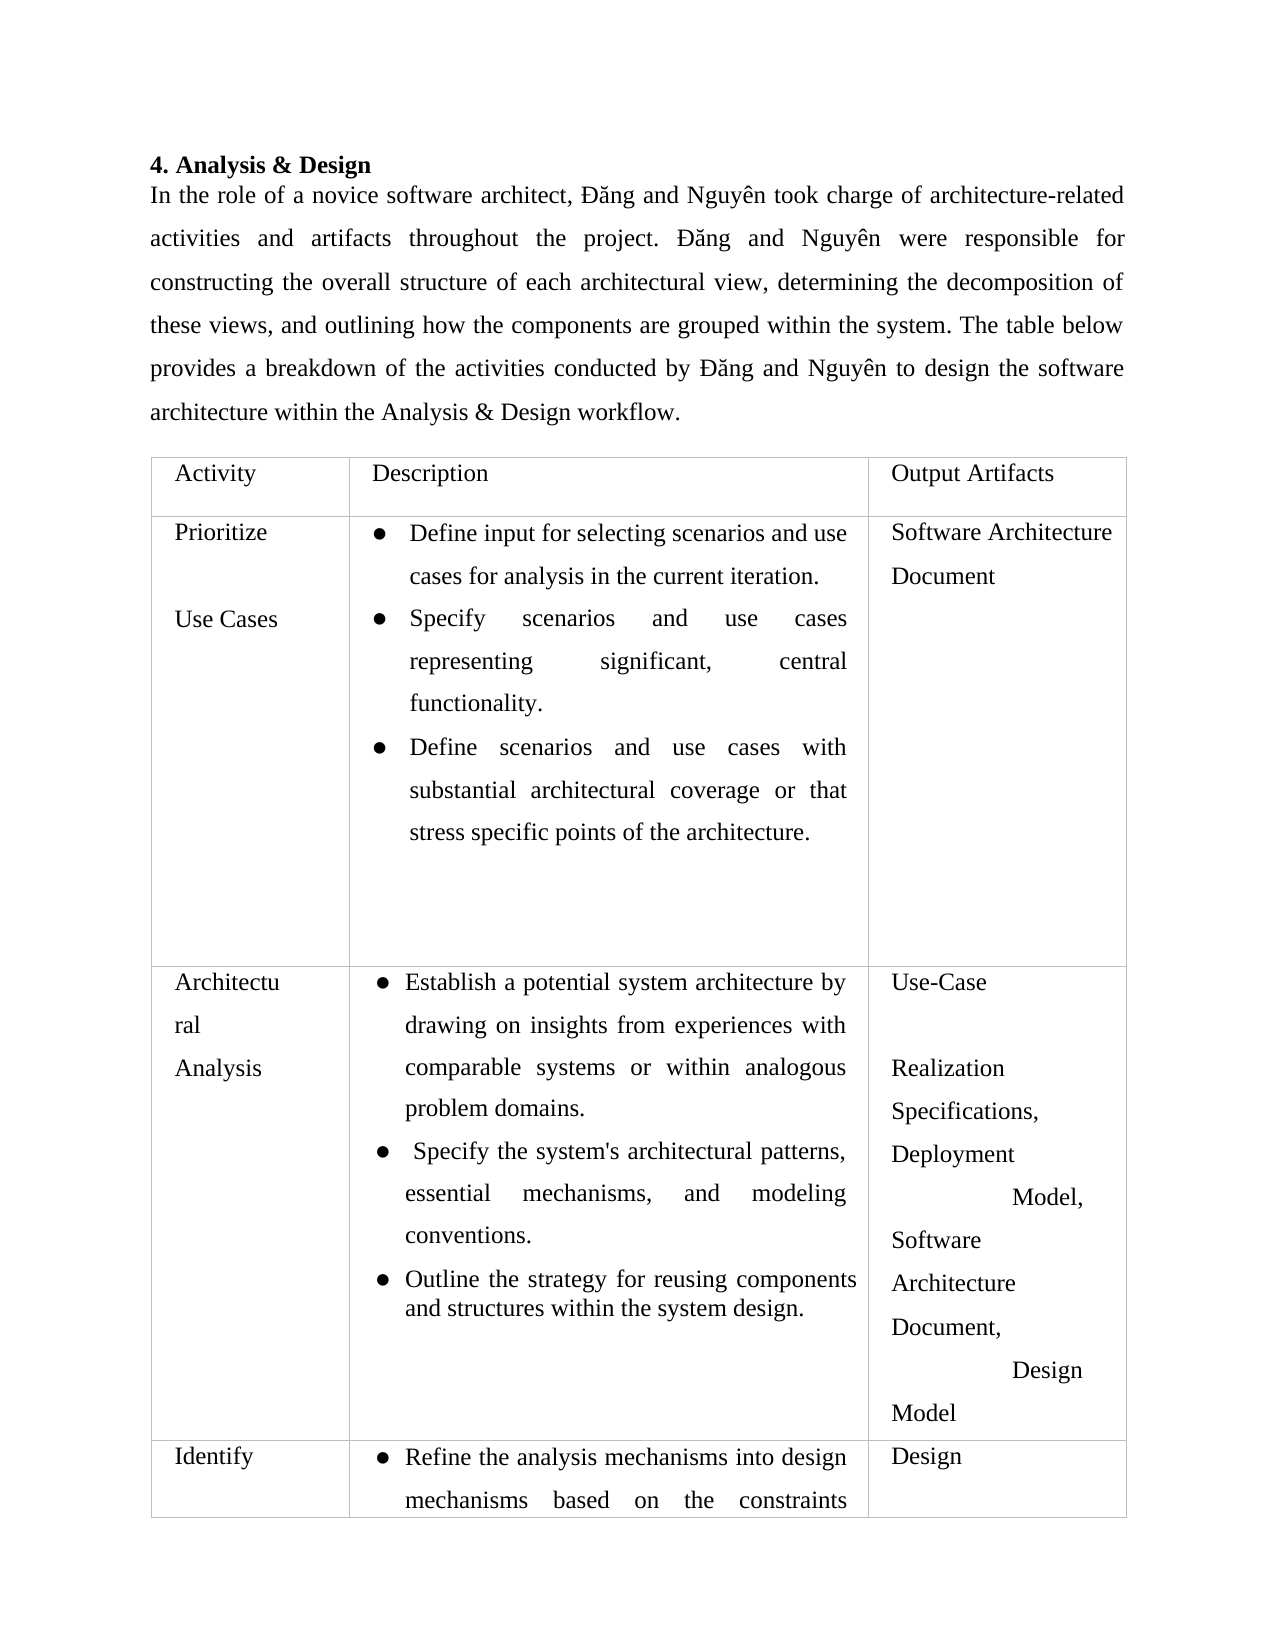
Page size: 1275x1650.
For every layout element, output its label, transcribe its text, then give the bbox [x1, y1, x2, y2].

table_cell Prioritize Use Cases [152, 517, 349, 966]
subtitle Analysis & Design [150, 150, 1139, 178]
text In the role of a novice software architect, Đăng and Nguyên took charge of architecture-related activities and artifacts throughout the project. Đăng and Nguyên were responsible for constructing the overall structure of each architectural view, determining the decomposition of these views, and outlining how the components are grouped within the system. The table below provides a breakdown of the activities conducted by Đăng and Nguyên to design the software architecture within the Analysis & Design workflow. [150, 180, 1125, 426]
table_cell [350, 1441, 868, 1517]
table_cell Software Architecture Document [869, 517, 1126, 966]
table_cell Use-Case Realization Specifications, Deployment Model, Software Architecture Document, Design Model [869, 967, 1126, 1440]
table_header Description [350, 458, 868, 516]
table_header Output Artifacts [869, 458, 1126, 516]
table_cell Establish a potential system architecture by drawing on insights from experiences with comparable systems or within analogous problem domains. Specify the system's architectural patterns, essential mechanisms, and modeling conventions. Outline the strategy for reusing components and structures within the system design. [350, 967, 868, 1440]
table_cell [869, 1441, 1126, 1517]
table_cell Define input for selecting scenarios and use cases for analysis in the current iteration. Specify scenarios and use cases representing significant, central functionality. Define scenarios and use cases with substantial architectural coverage or that stress specific points of the architecture. [350, 517, 868, 966]
table_cell Architectural Analysis [152, 967, 349, 1440]
table_header Activity [152, 458, 349, 516]
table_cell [152, 1441, 349, 1517]
